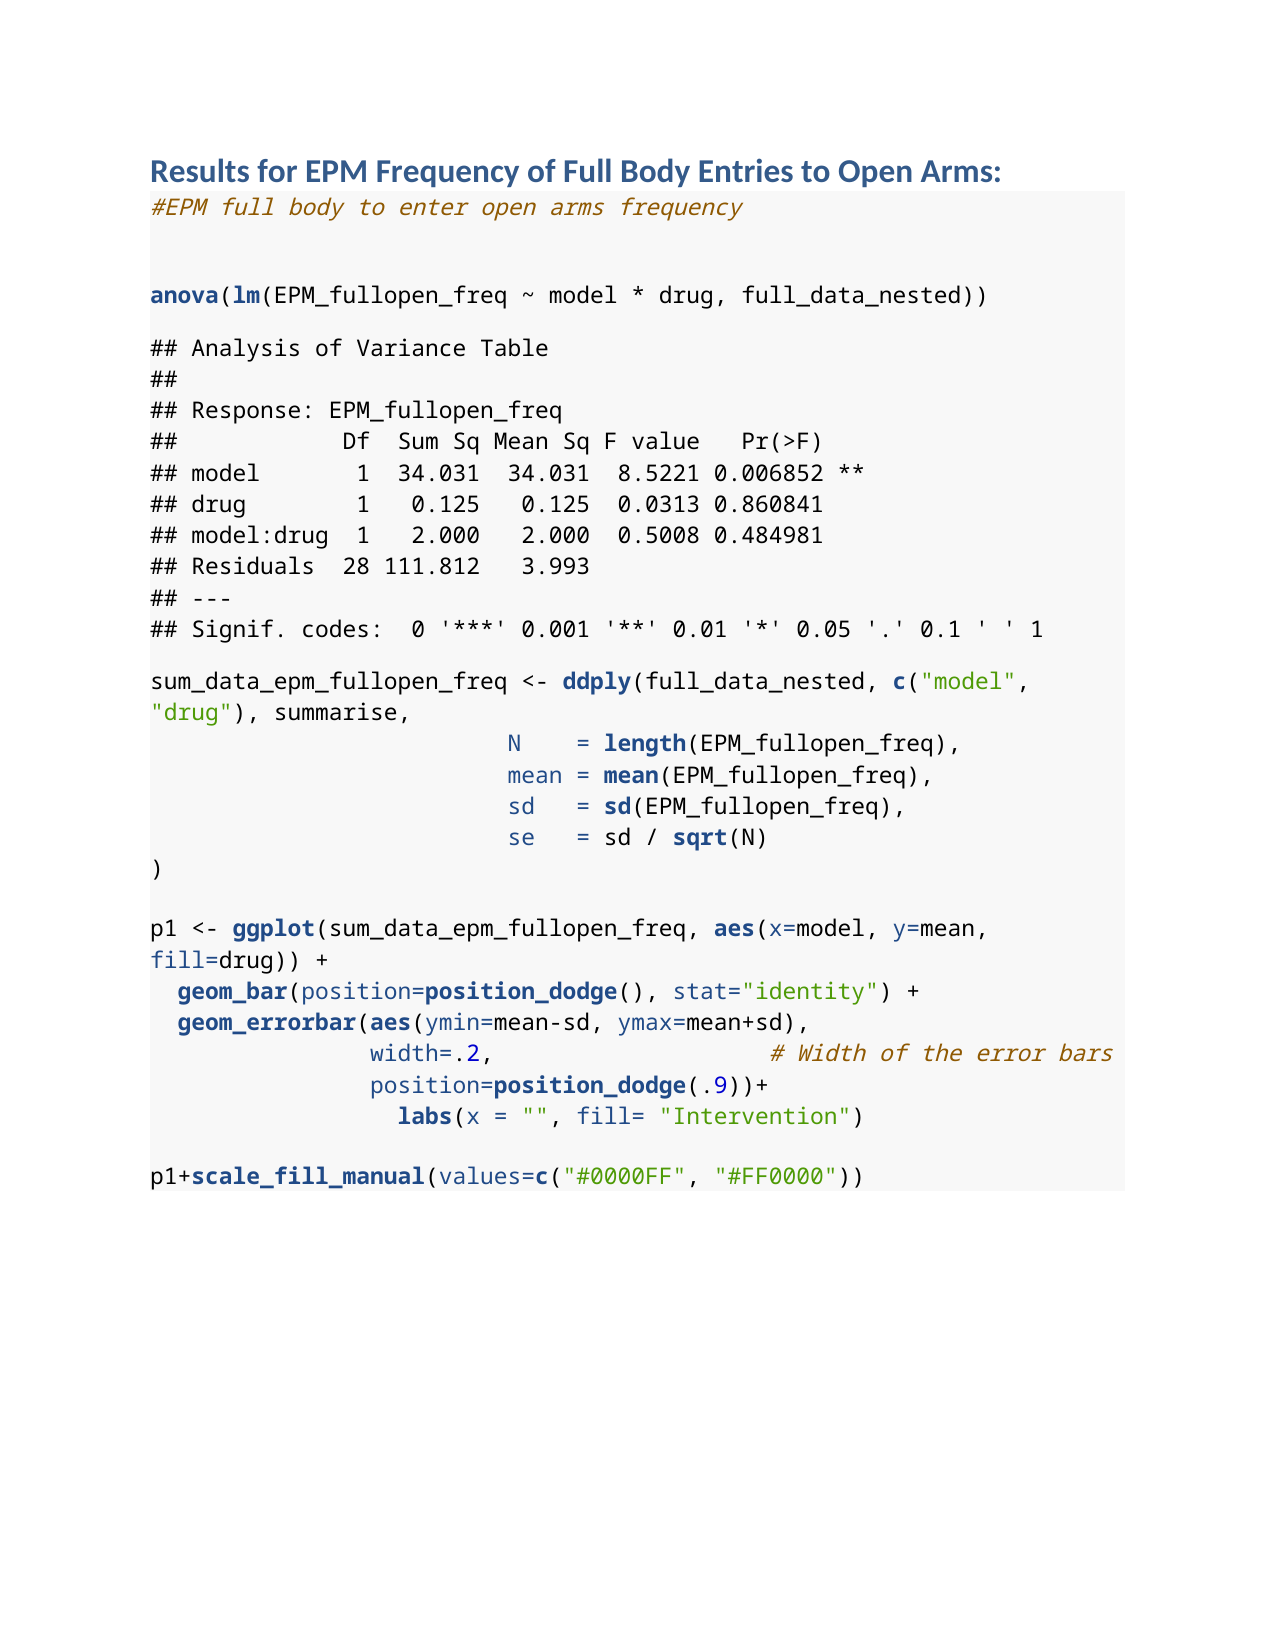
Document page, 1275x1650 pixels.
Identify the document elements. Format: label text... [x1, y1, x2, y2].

text sum_data_epm_fullopen_freq <- ddply(full_data_nested, c("model", "drug"), summarise, N = length(EPM_fullopen_freq), mean = mean(EPM_fullopen_freq), sd = sd(EPM_fullopen_freq), se = sd / sqrt(N) ) p1 <- ggplot(sum_data_epm_fullopen_freq, aes(x=model, y=mean, fill=drug)) + geom_bar(position=position_dodge(), stat="identity") + geom_errorbar(aes(ymin=mean-sd, ymax=mean+sd), width=.2, # Width of the error bars position=position_dodge(.9))+ labs(x = "", fill= "Intervention") p1+scale_fill_manual(values=c("#0000FF", "#FF0000")) [150, 665, 1125, 1191]
text #EPM full body to enter open arms frequency anova(lm(EPM_fullopen_freq ~ model * drug, full_data_nested)) [150, 191, 1125, 311]
text ## Analysis of Variance Table ## ## Response: EPM_fullopen_freq ## Df Sum Sq Mean Sq F value Pr(>F) ## model 1 34.031 34.031 8.5221 0.006852 ** ## drug 1 0.125 0.125 0.0313 0.860841 ## model:drug 1 2.000 2.000 0.5008 0.484981 ## Residuals 28 111.812 3.993 ## --- ## Signif. codes: 0 '***' 0.001 '**' 0.01 '*' 0.05 '.' 0.1 ' ' 1 [150, 332, 1125, 644]
subtitle Results for EPM Frequency of Full Body Entries to Open Arms: [150, 150, 1125, 191]
